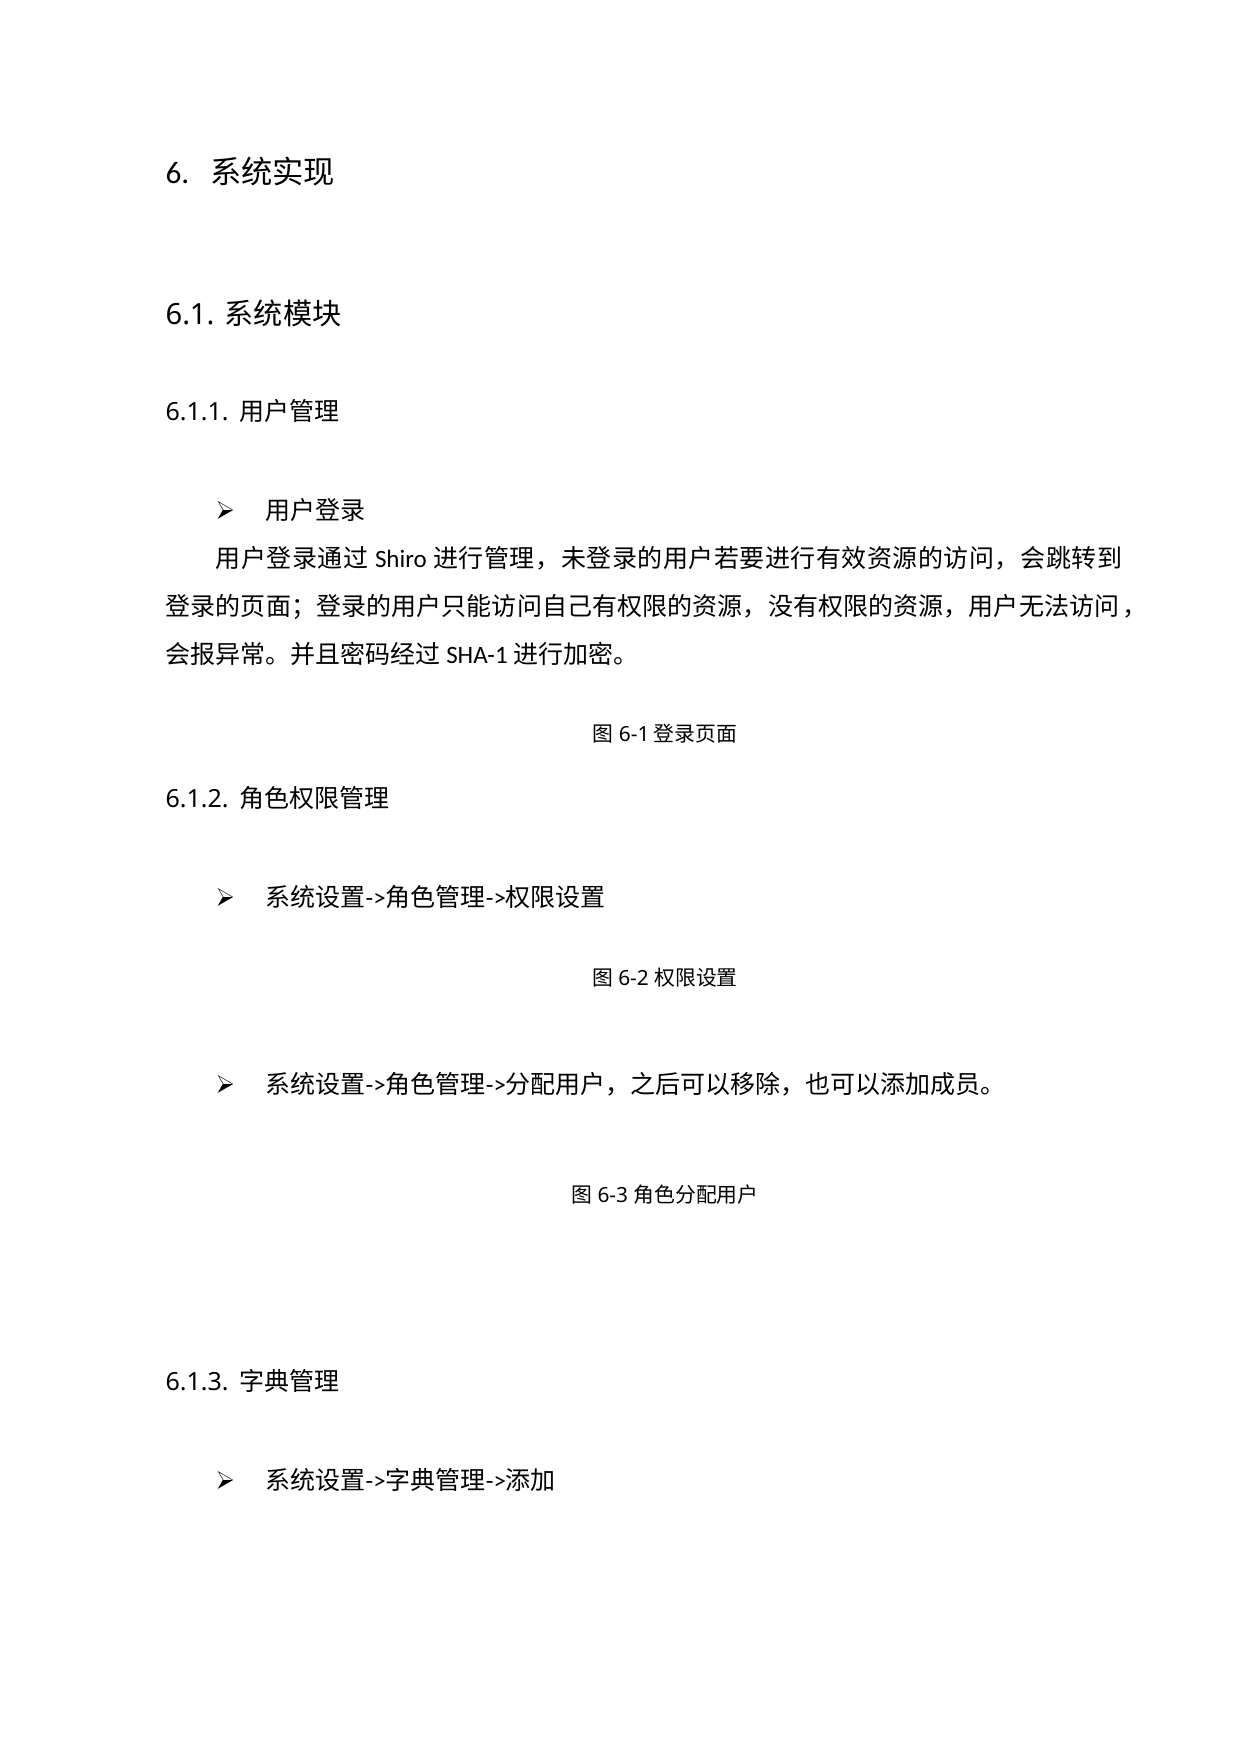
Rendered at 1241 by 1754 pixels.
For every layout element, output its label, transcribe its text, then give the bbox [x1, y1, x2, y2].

list 系统设置->字典管理->添加 [215, 1451, 1122, 1499]
text 用户登录通过 Shiro 进行管理，未登录的用户若要进行有效资源的访问，会跳转到登录的页面；登录的用户只能访问自己有权限的资源，没有权限的资源，用户无法访问，会报异常。并且密码经过 SHA-1 进行加密。 [165, 529, 1122, 673]
subtitle 系统实现 [165, 148, 1122, 193]
subtitle 角色权限管理 [165, 778, 1122, 814]
text 图 6-3 角色分配用户 [165, 1164, 1122, 1212]
subtitle 字典管理 [165, 1362, 1122, 1398]
text 图 6-2 权限设置 [165, 947, 1122, 994]
text 图 6-1登录页面 [165, 703, 1122, 751]
list 系统设置->角色管理->权限设置 [215, 868, 1122, 916]
subtitle 系统模块 [165, 291, 1122, 333]
list 系统设置->角色管理->分配用户，之后可以移除，也可以添加成员。 [215, 1056, 1122, 1103]
subtitle 用户管理 [165, 391, 1122, 428]
list 用户登录 [215, 481, 1122, 529]
